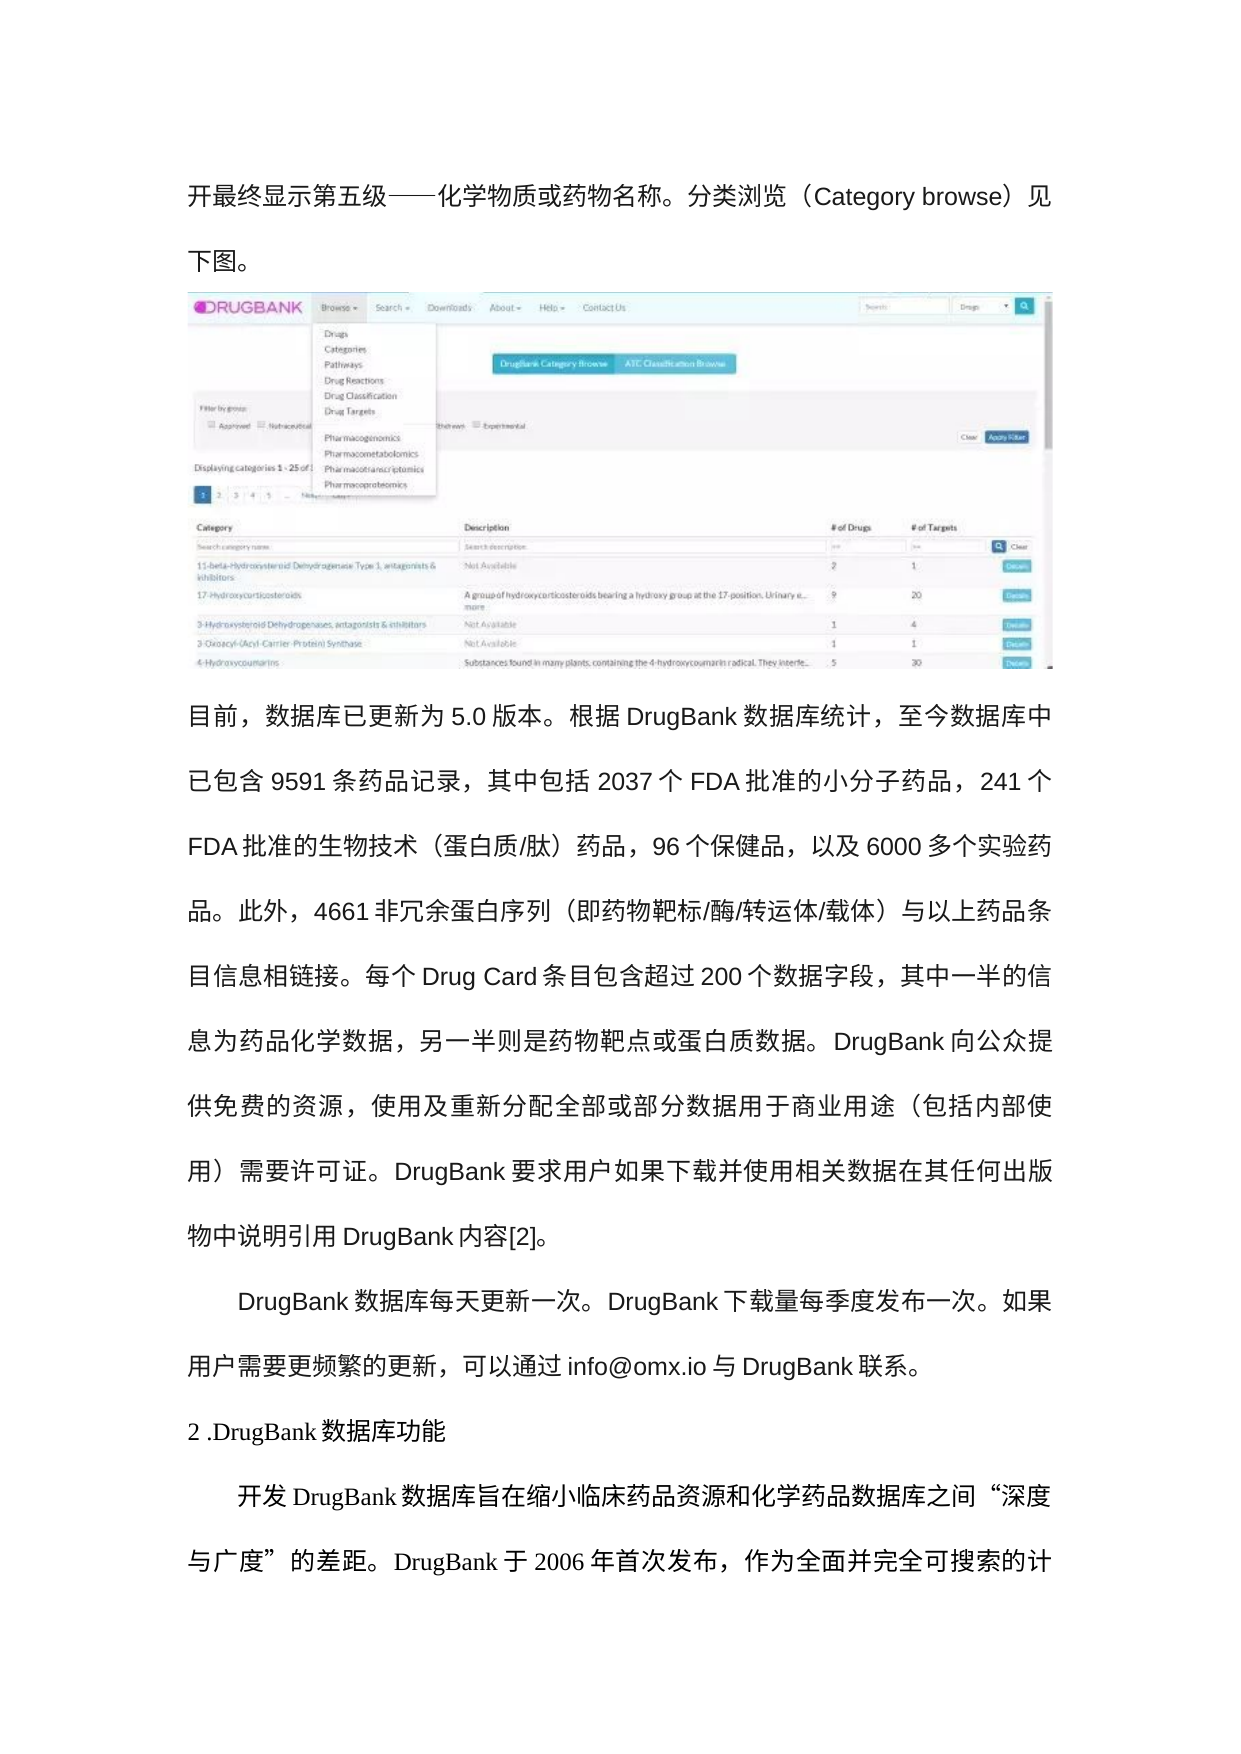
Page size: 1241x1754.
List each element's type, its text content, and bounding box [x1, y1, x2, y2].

text DrugBank数据库每天更新一次。DrugBank下载量每季度发布一次。如果用户需要更频繁的更新，可以通过info@omx.io与DrugBank联系。 [187, 1267, 1053, 1397]
text 2 .DrugBank数据库功能 [187, 1397, 1053, 1462]
picture [187, 292, 1053, 669]
